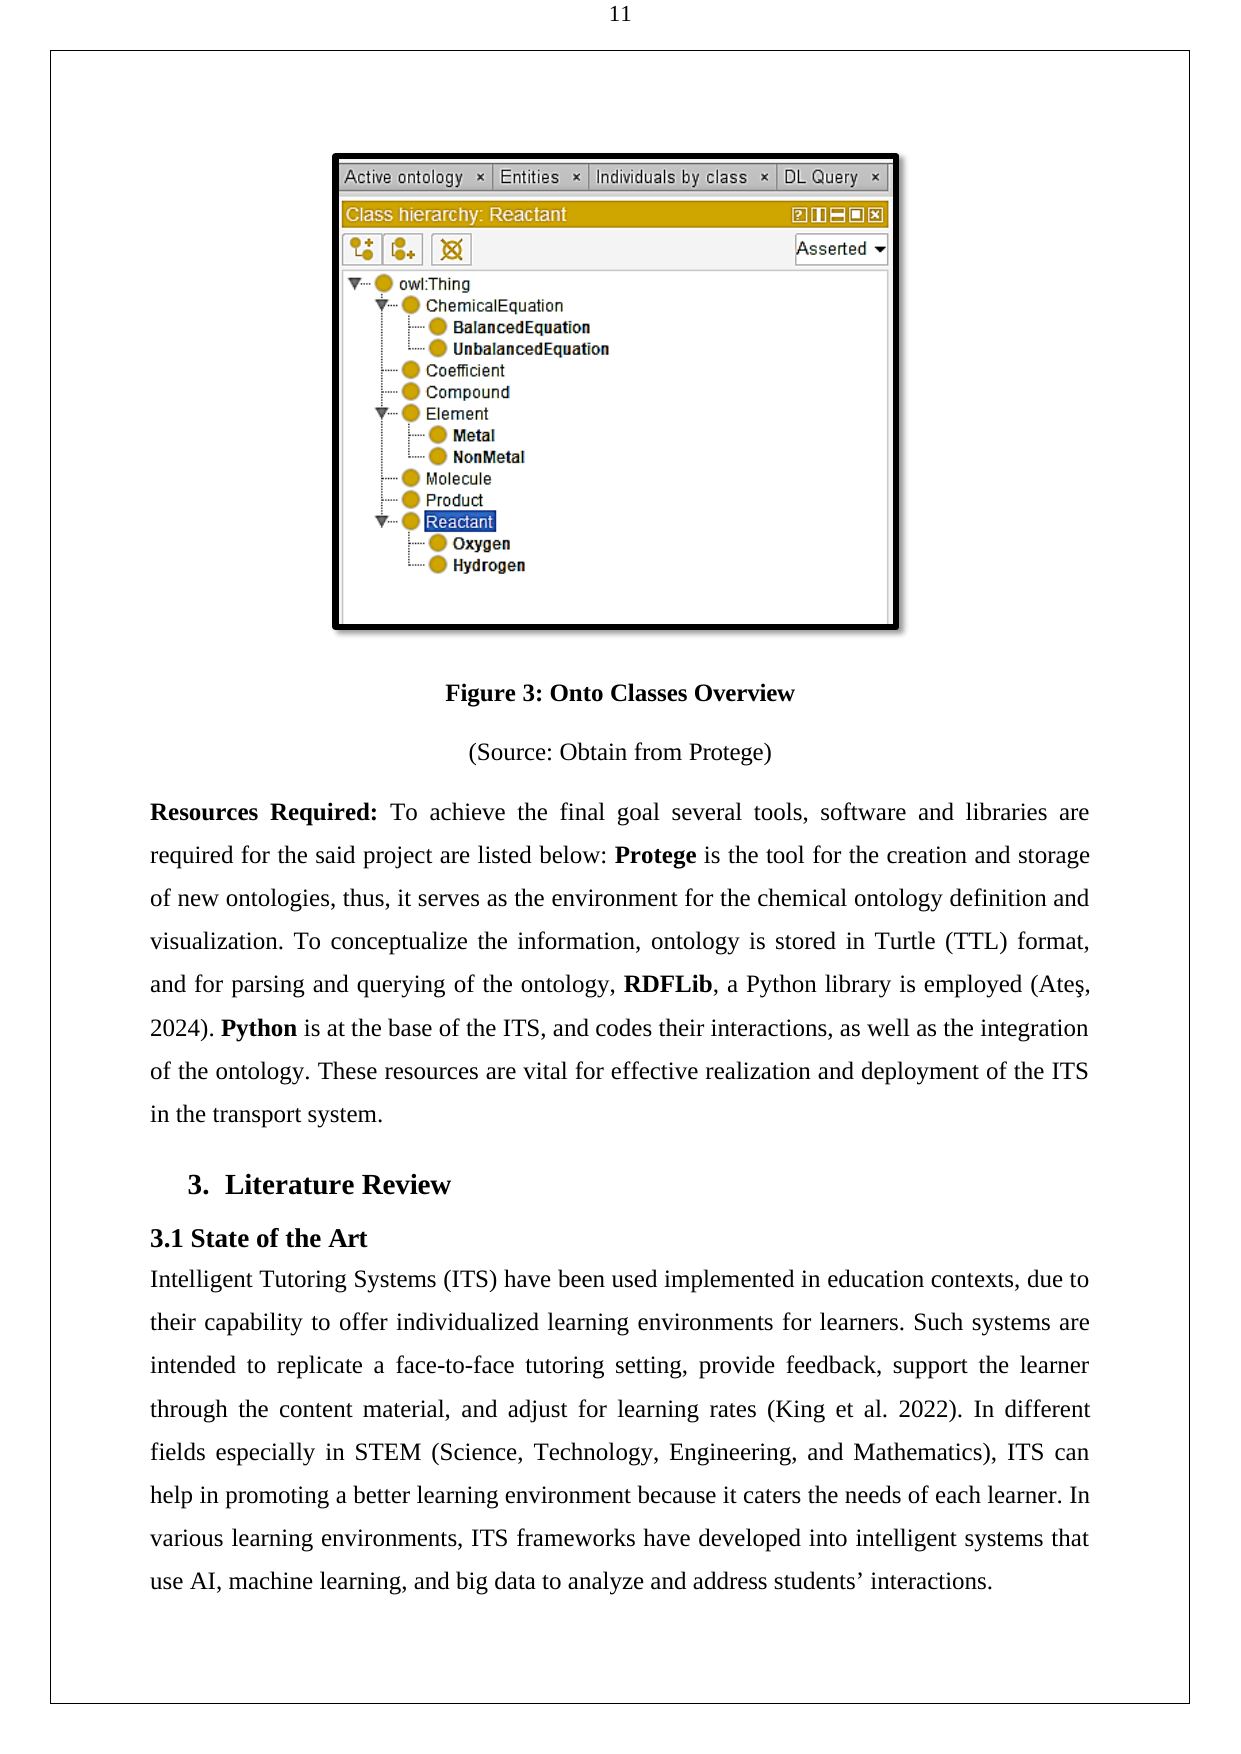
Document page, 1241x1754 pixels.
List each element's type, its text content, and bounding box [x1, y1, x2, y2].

text (Source: Obtain from Protege) [147, 737, 1093, 766]
subtitle State of the Art [150, 1222, 1093, 1253]
subtitle Figure 3: Onto Classes Overview [147, 678, 1093, 706]
text Intelligent Tutoring Systems (ITS) have been used implemented in education contexts, due to their capability to offer individualized learning environments for learners. Such systems are intended to replicate a face-to-face tutoring setting, provide feedback, support the learner through the content material, and adjust for learning rates (King et al. 2022). In different fields especially in STEM (Science, Technology, Engineering, and Mathematics), ITS can help in promoting a better learning environment because it caters the needs of each learner. In various learning environments, ITS frameworks have developed into intelligent systems that use AI, machine learning, and big data to analyze and address students’ interactions. [150, 1264, 1090, 1595]
text Resources Required: To achieve the final goal several tools, software and libraries are required for the said project are listed below: Protege is the tool for the creation and storage of new ontologies, thus, it serves as the environment for the chemical ontology definition and visualization. To conceptualize the information, ontology is stored in Turtle (TTL) format, and for parsing and querying of the ontology, RDFLib, a Python library is employed (Ateş, 2024). Python is at the base of the ITS, and codes their interactions, as well as the integration of the ontology. These resources are vital for effective realization and deployment of the ITS in the transport system. [150, 797, 1091, 1128]
picture [331, 151, 911, 641]
subtitle Literature Review [187, 1167, 1093, 1201]
